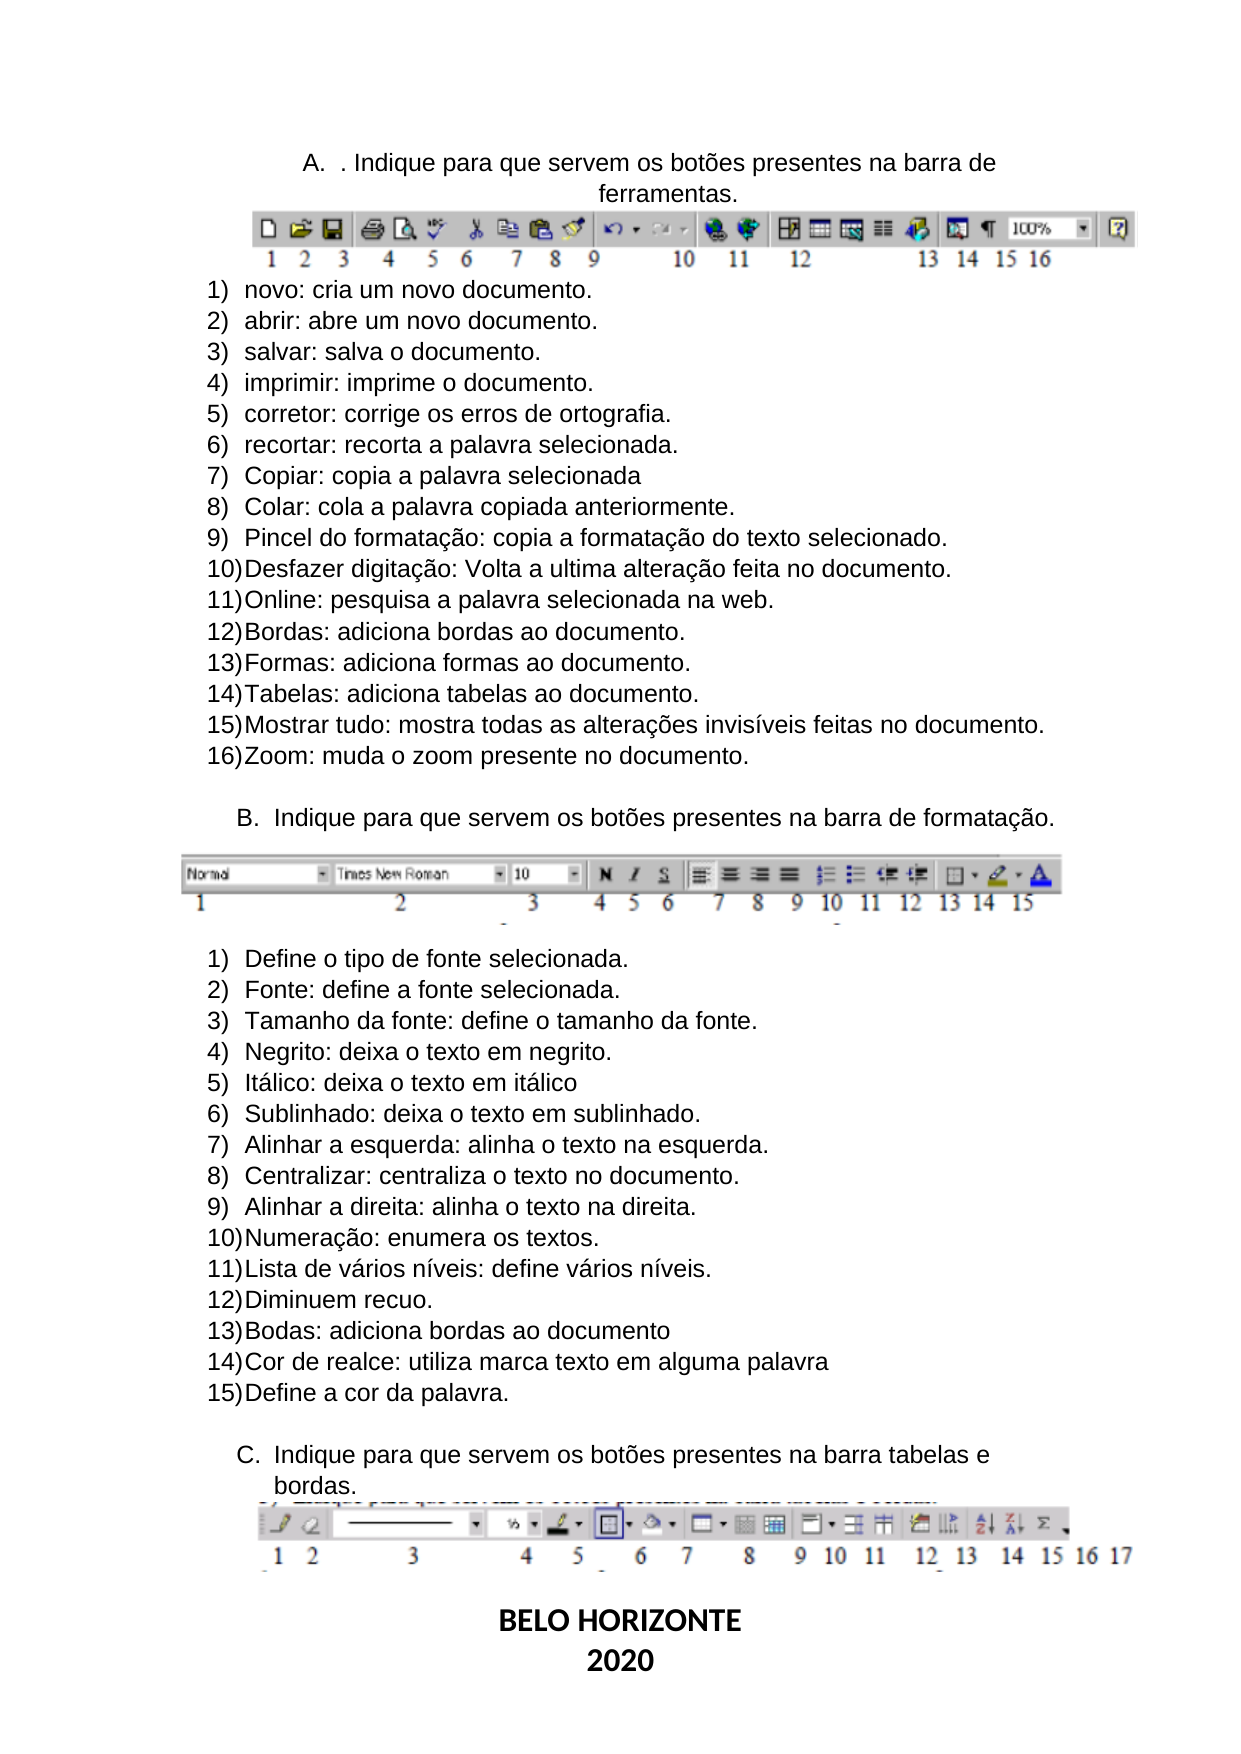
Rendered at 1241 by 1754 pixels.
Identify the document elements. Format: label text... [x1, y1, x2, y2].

picture [177, 850, 1063, 925]
list Pincel do formatação: copia a formatação do texto selecionado. [207, 523, 1063, 552]
list recortar: recorta a palavra selecionada. [207, 430, 1063, 459]
list Indique para que servem os botões presentes na barra de formatação. [236, 803, 1063, 832]
list Alinhar a direita: alinha o texto na direita. [207, 1192, 1063, 1221]
list Define a cor da palavra. [207, 1378, 1063, 1407]
list Negrito: deixa o texto em negrito. [207, 1037, 1063, 1065]
list Colar: cola a palavra copiada anteriormente. [207, 492, 1063, 521]
list Mostrar tudo: mostra todas as alterações invisíveis feitas no documento. [207, 710, 1063, 738]
list Cor de realce: utiliza marca texto em alguma palavra [207, 1347, 1063, 1376]
list Define o tipo de fonte selecionada. [207, 943, 1063, 972]
list Numeração: enumera os textos. [207, 1223, 1063, 1252]
list abrir: abre um novo documento. [207, 306, 1063, 335]
list Itálico: deixa o texto em itálico [207, 1068, 1063, 1096]
list Alinhar a esquerda: alinha o texto na esquerda. [207, 1130, 1063, 1158]
list Tabelas: adiciona tabelas ao documento. [207, 679, 1063, 707]
list Copiar: copia a palavra selecionada [207, 461, 1063, 490]
list corretor: corrige os erros de ortografia. [207, 399, 1063, 428]
list Bodas: adiciona bordas ao documento [207, 1316, 1063, 1345]
picture [252, 209, 1138, 273]
list Formas: adiciona formas ao documento. [207, 648, 1063, 676]
list . Indique para que servem os botões presentes na barra de ferramentas. [236, 148, 1063, 207]
list salvar: salva o documento. [207, 337, 1063, 366]
list Indique para que servem os botões presentes na barra tabelas e bordas. [236, 1440, 1063, 1500]
picture [252, 1502, 1138, 1572]
list Desfazer digitação: Volta a ultima alteração feita no documento. [207, 554, 1063, 583]
list Online: pesquisa a palavra selecionada na web. [207, 586, 1063, 614]
list Lista de vários níveis: define vários níveis. [207, 1254, 1063, 1283]
list Diminuem recuo. [207, 1285, 1063, 1314]
list imprimir: imprime o documento. [207, 368, 1063, 397]
list Zoom: muda o zoom presente no documento. [207, 741, 1063, 769]
list Tamanho da fonte: define o tamanho da fonte. [207, 1006, 1063, 1034]
list Bordas: adiciona bordas ao documento. [207, 617, 1063, 645]
list Centralizar: centraliza o texto no documento. [207, 1161, 1063, 1189]
list Fonte: define a fonte selecionada. [207, 974, 1063, 1003]
list Sublinhado: deixa o texto em sublinhado. [207, 1099, 1063, 1127]
list novo: cria um novo documento. [207, 275, 1063, 304]
